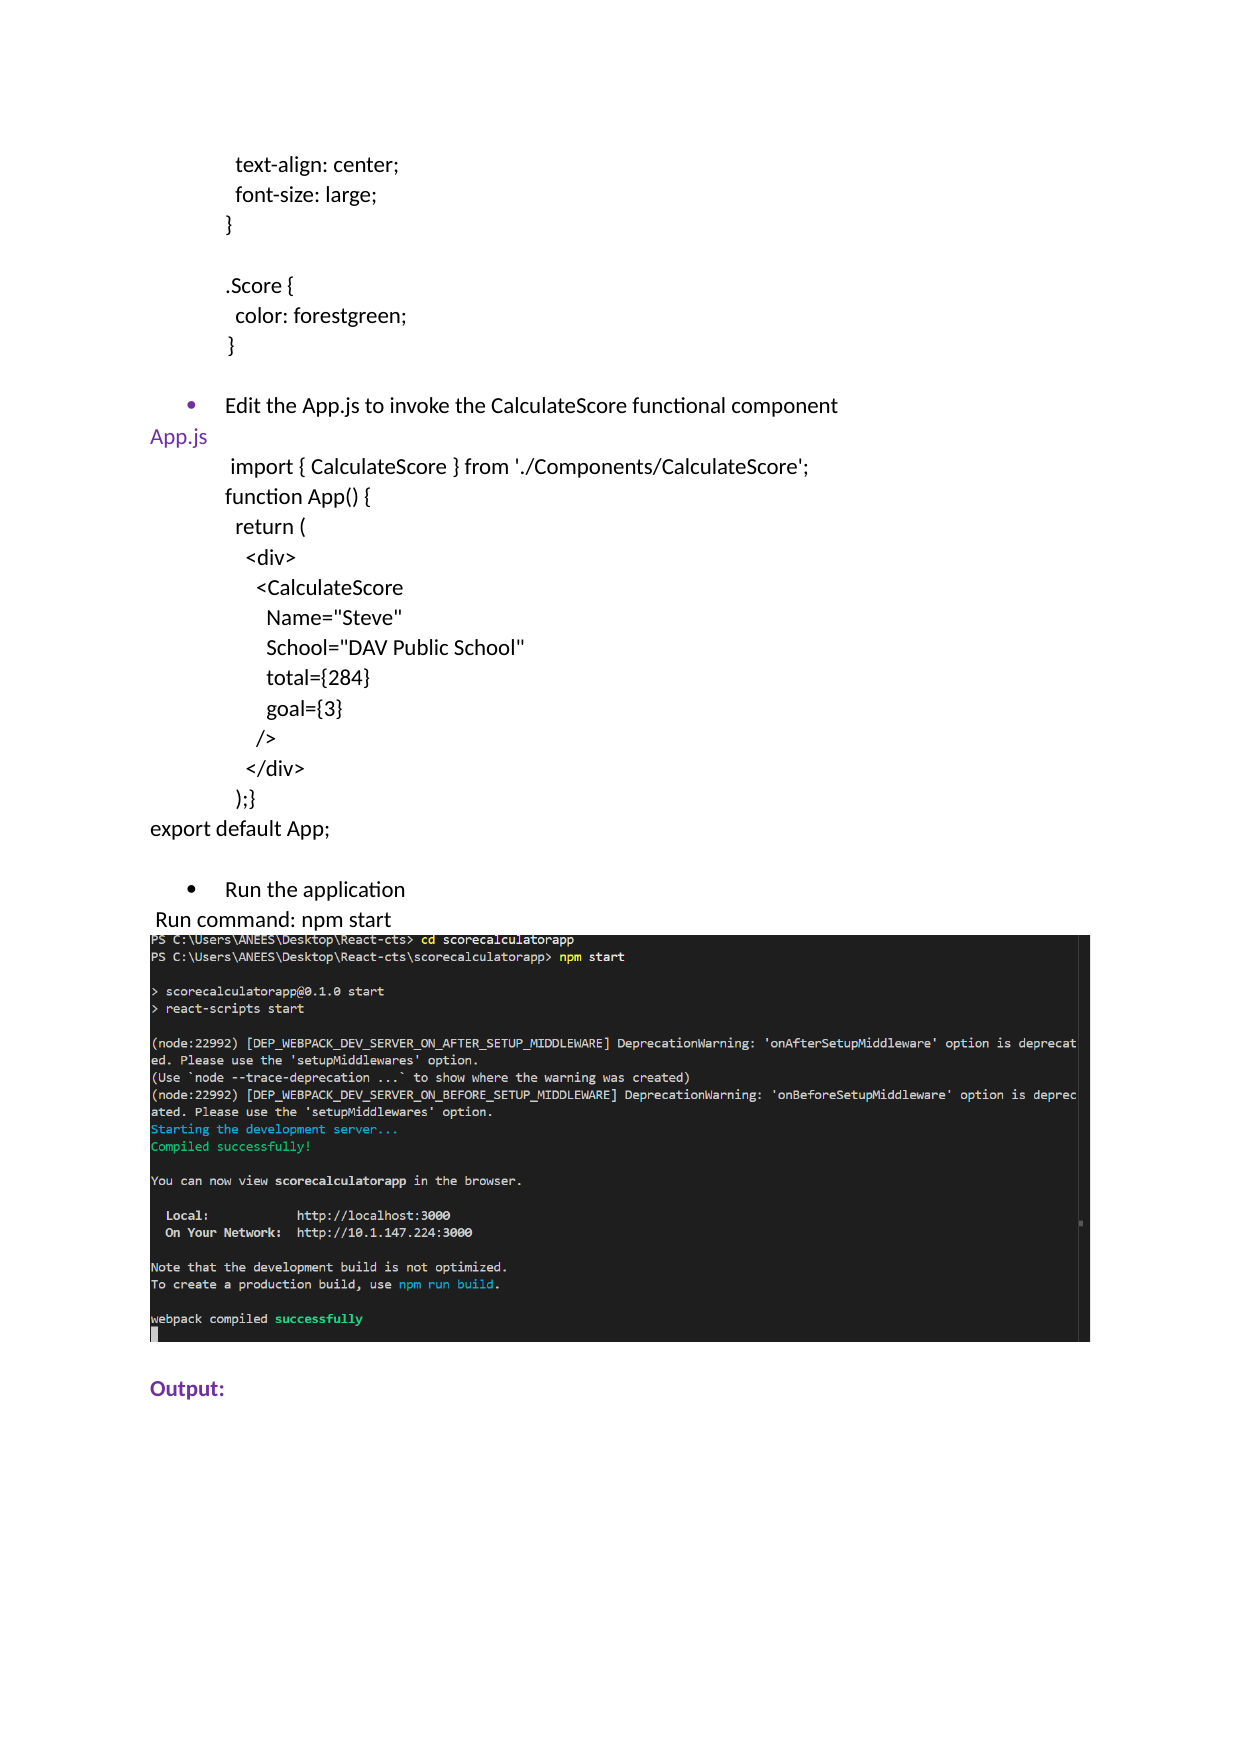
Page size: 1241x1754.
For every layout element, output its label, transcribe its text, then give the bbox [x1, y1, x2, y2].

list import { CalculateScore } from './Components/CalculateScore'; [225, 452, 1090, 480]
list .Score { [225, 271, 1090, 299]
list text-align: center; [225, 150, 1090, 178]
list </div> [225, 754, 1090, 782]
list total={284} [225, 663, 1090, 692]
list /> [225, 724, 1090, 752]
list Output: [150, 1374, 1090, 1402]
list <CalculateScore [225, 573, 1090, 601]
list return ( [225, 512, 1090, 541]
list font-size: large; [225, 180, 1090, 208]
list export default App; [150, 814, 1090, 843]
list School="DAV Public School" [225, 633, 1090, 661]
list Run the application [187, 875, 1090, 903]
list } [225, 210, 1090, 238]
list Edit the App.js to invoke the CalculateScore functional component [187, 392, 1090, 420]
picture [150, 935, 1091, 1342]
list App.js [150, 422, 1090, 450]
list Name="Steve" [225, 603, 1090, 631]
list } [150, 331, 1090, 359]
list goal={3} [225, 694, 1090, 722]
list <div> [225, 543, 1090, 571]
list Run command: npm start [150, 905, 1090, 933]
list );} [225, 784, 1090, 812]
list function App() { [225, 482, 1090, 510]
list color: forestgreen; [225, 301, 1090, 329]
